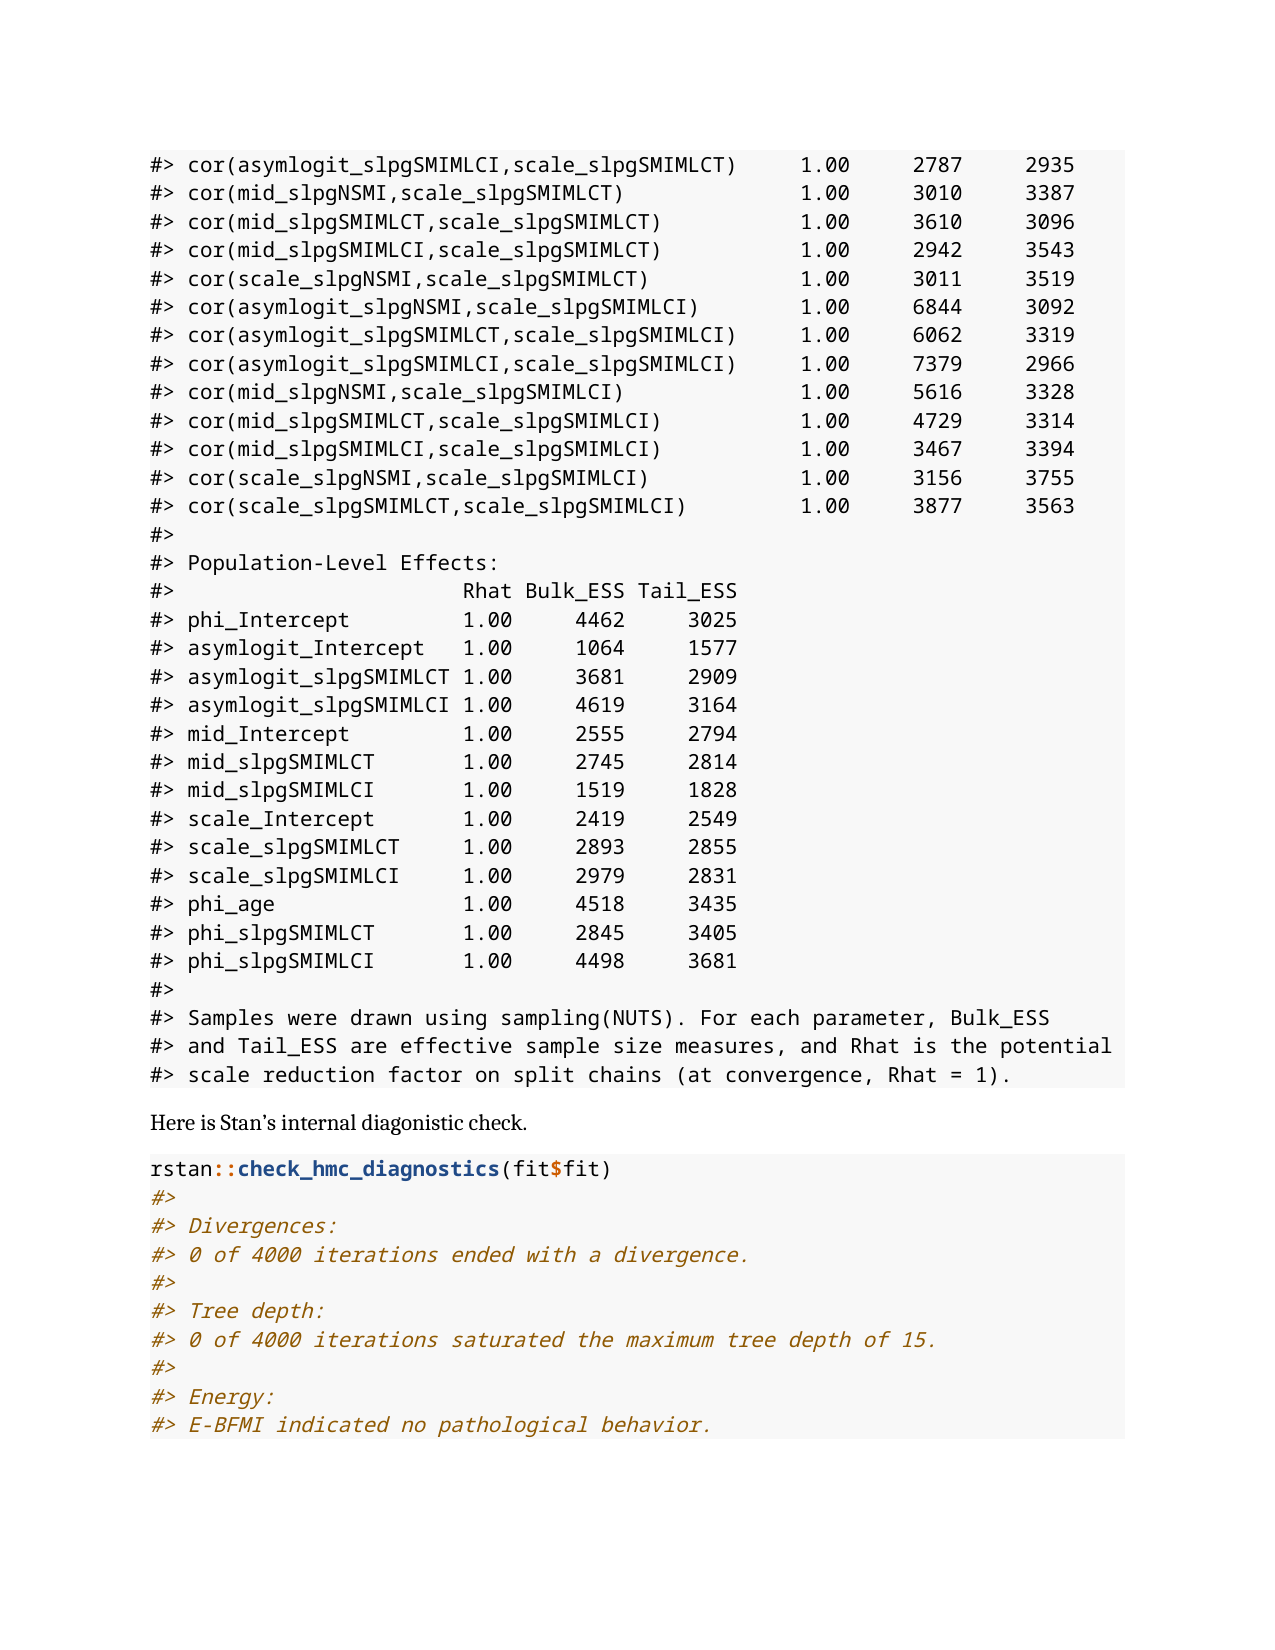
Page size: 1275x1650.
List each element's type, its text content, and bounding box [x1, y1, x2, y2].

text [150, 150, 1125, 1088]
text Here is Stan’s internal diagonistic check. [150, 1109, 1125, 1136]
text rstan::check_hmc_diagnostics(fit$fit) #> #> Divergences: #> 0 of 4000 iterations ended with a divergence. #> #> Tree depth: #> 0 of 4000 iterations saturated the maximum tree depth of 15. #> #> Energy: #> E-BFMI indicated no pathological behavior. [150, 1154, 1125, 1439]
